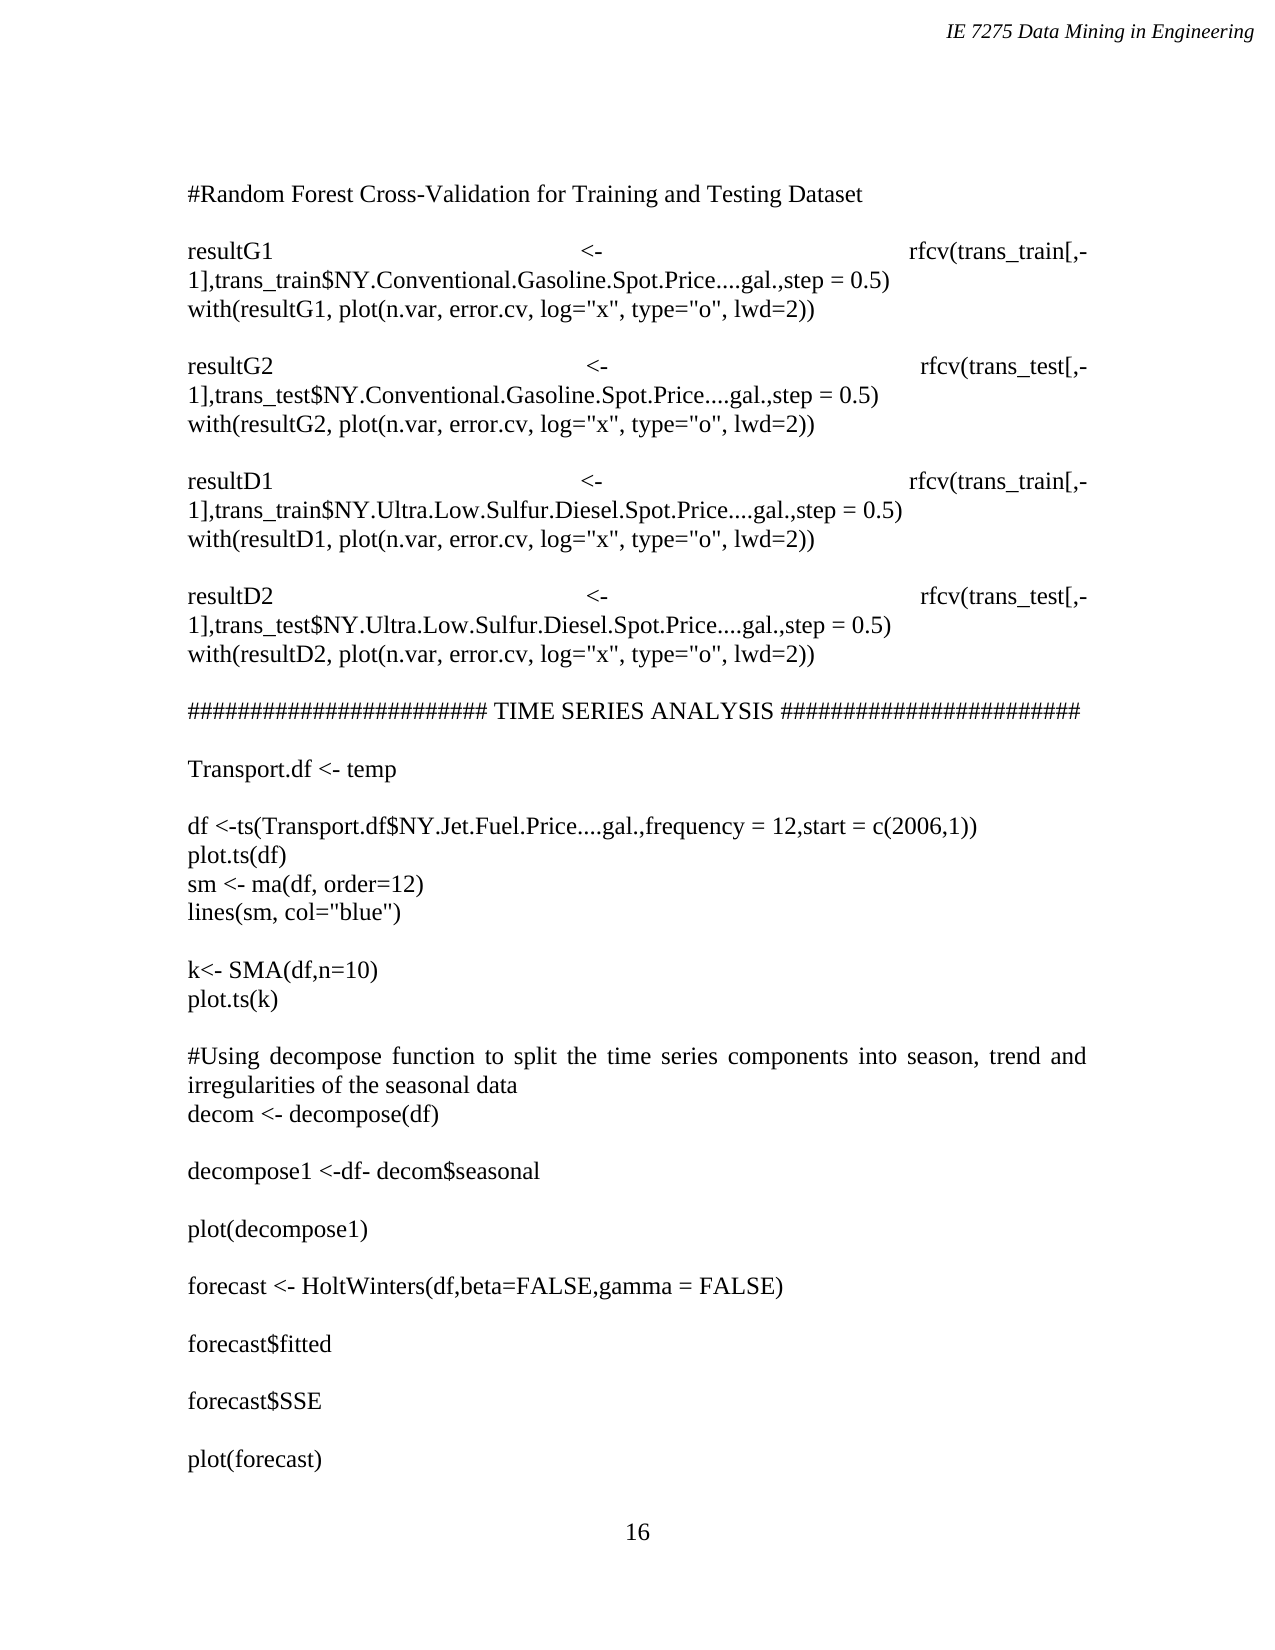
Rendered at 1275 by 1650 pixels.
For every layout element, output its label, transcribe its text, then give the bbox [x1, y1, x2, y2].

text with(resultD1, plot(n.var, error.cv, log="x", type="o", lwd=2)) [187, 524, 1087, 552]
text df <-ts(Transport.df$NY.Jet.Fuel.Price....gal.,frequency = 12,start = c(2006,1)) [187, 811, 1087, 840]
text decom <- decompose(df) [187, 1099, 1087, 1127]
text lines(sm, col="blue") [187, 897, 1087, 926]
text Transport.df <- temp [187, 754, 1087, 782]
text forecast <- HoltWinters(df,beta=FALSE,gamma = FALSE) [187, 1271, 1087, 1300]
text resultD1 <- rfcv(trans_train[,-1],trans_train$NY.Ultra.Low.Sulfur.Diesel.Spot.Price....gal.,step = 0.5) [187, 466, 1087, 524]
text sm <- ma(df, order=12) [187, 869, 1087, 897]
text decompose1 <-df- decom$seasonal [187, 1156, 1087, 1185]
text resultG2 <- rfcv(trans_test[,-1],trans_test$NY.Conventional.Gasoline.Spot.Price....gal.,step = 0.5) [187, 351, 1087, 409]
text plot.ts(df) [187, 840, 1087, 869]
text forecast$SSE [187, 1386, 1087, 1415]
text plot.ts(k) [187, 984, 1087, 1012]
text ######################## TIME SERIES ANALYSIS ######################## [187, 696, 1087, 725]
text plot(decompose1) [187, 1214, 1087, 1242]
text #Using decompose function to split the time series components into season, trend and irregularities of the seasonal data [187, 1041, 1087, 1099]
text with(resultG2, plot(n.var, error.cv, log="x", type="o", lwd=2)) [187, 409, 1087, 437]
text resultD2 <- rfcv(trans_test[,-1],trans_test$NY.Ultra.Low.Sulfur.Diesel.Spot.Price....gal.,step = 0.5) [187, 581, 1087, 639]
text plot(forecast) [187, 1444, 1087, 1472]
text #Random Forest Cross-Validation for Training and Testing Dataset [187, 179, 1087, 207]
text with(resultD2, plot(n.var, error.cv, log="x", type="o", lwd=2)) [187, 639, 1087, 667]
text k<- SMA(df,n=10) [187, 955, 1087, 984]
text with(resultG1, plot(n.var, error.cv, log="x", type="o", lwd=2)) [187, 294, 1087, 322]
text resultG1 <- rfcv(trans_train[,-1],trans_train$NY.Conventional.Gasoline.Spot.Price....gal.,step = 0.5) [187, 236, 1087, 294]
text forecast$fitted [187, 1329, 1087, 1357]
